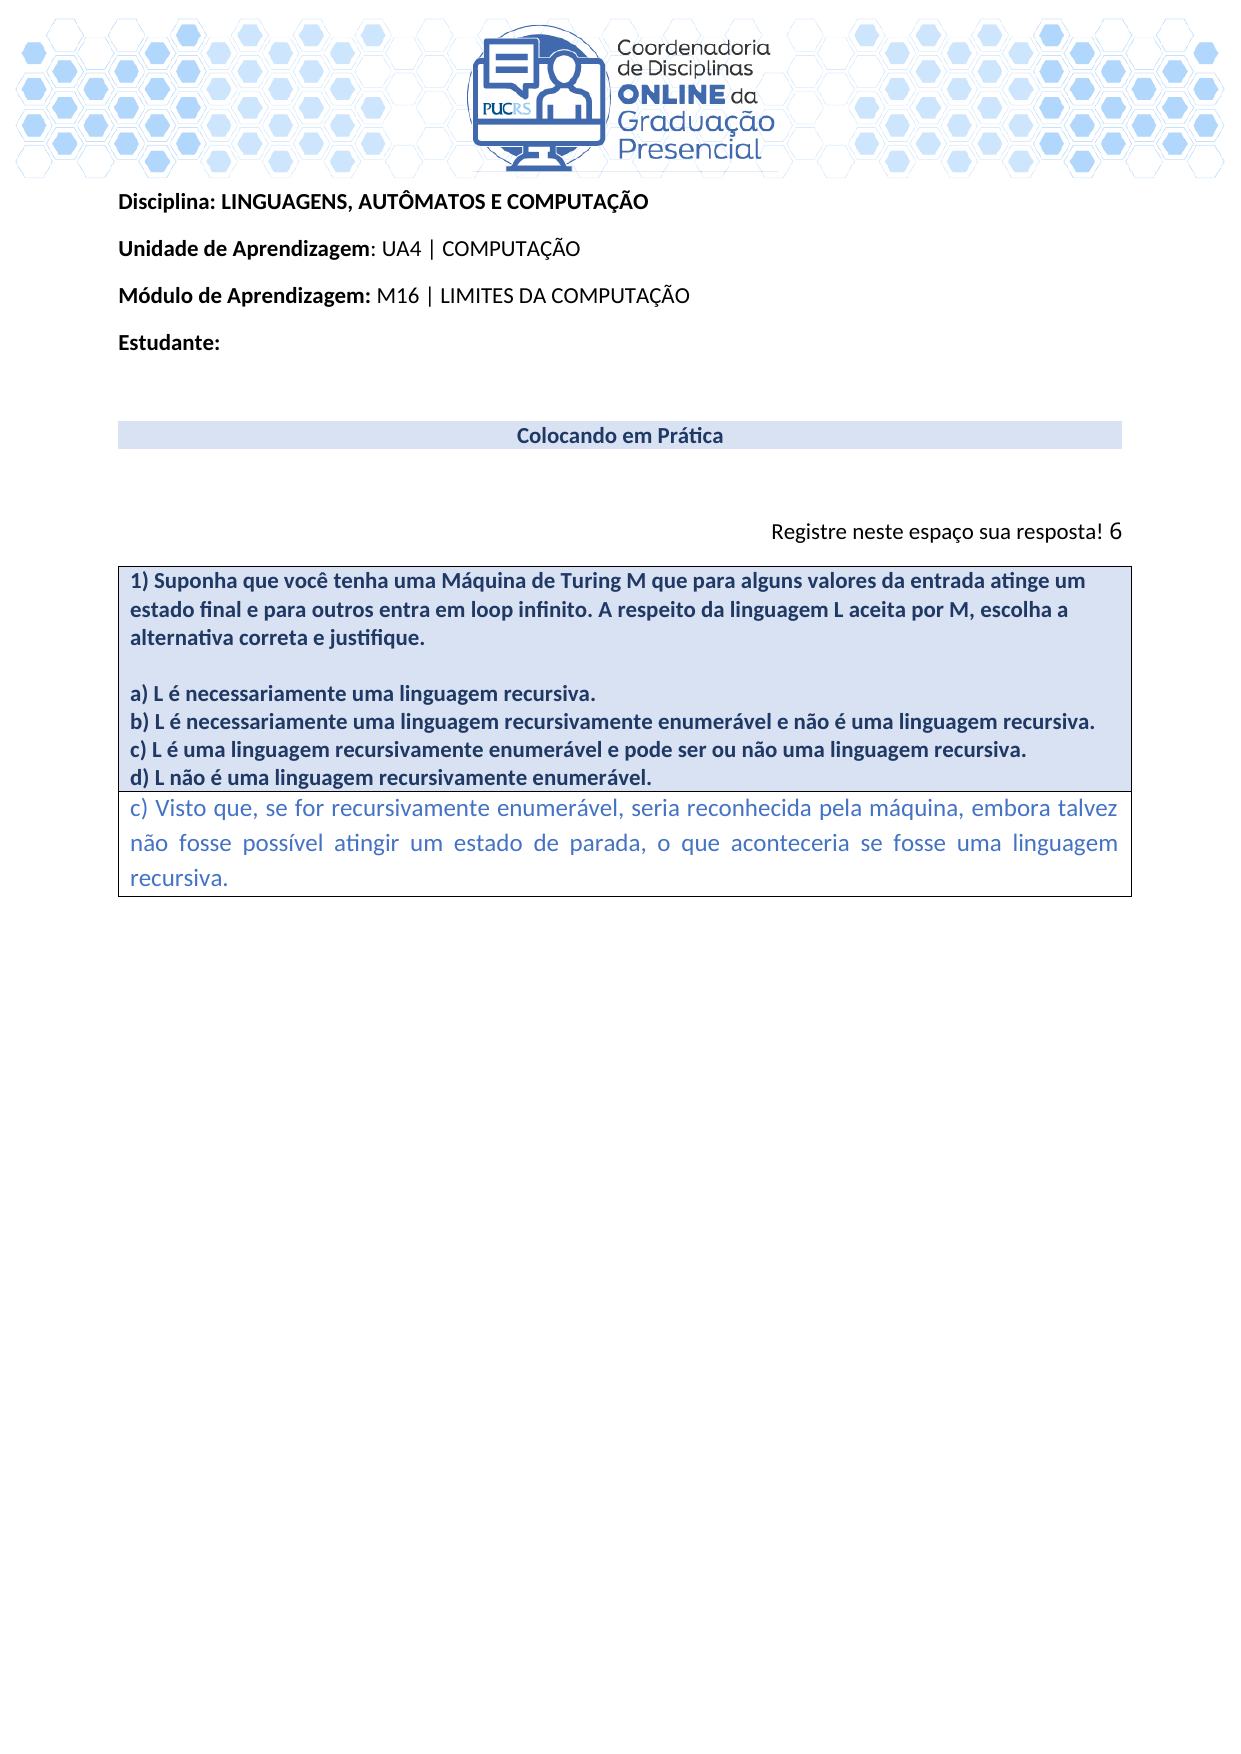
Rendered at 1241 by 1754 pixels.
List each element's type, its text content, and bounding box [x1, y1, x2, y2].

table_cell c) Visto que, se for recursivamente enumerável, seria reconhecida pela máquina, embora talvez não fosse possível atingir um estado de parada, o que aconteceria se fosse uma linguagem recursiva. [119, 792, 1131, 896]
text Registre neste espaço sua resposta! 6 [118, 515, 1122, 546]
text Colocando em Prática [118, 421, 1122, 449]
text Disciplina: LINGUAGENS, AUTÔMATOS E COMPUTAÇÃO [118, 130, 1122, 215]
text Unidade de Aprendizagem: UA4 | COMPUTAÇÃO [118, 234, 376, 262]
table_header 1) Suponha que você tenha uma Máquina de Turing M que para alguns valores da entrada atinge um estado final e para outros entra em loop infinito. A respeito da linguagem L aceita por M, escolha a alternativa correta e justifique. a) L é necessariamente uma linguagem recursiva. b) L é necessariamente uma linguagem recursivamente enumerável e não é uma linguagem recursiva. c) L é uma linguagem recursivamente enumerável e pode ser ou não uma linguagem recursiva. d) L não é uma linguagem recursivamente enumerável. [119, 567, 1131, 791]
text Unidade de Aprendizagem: UA4 | COMPUTAÇÃO [442, 234, 1122, 262]
picture [11, 11, 1228, 185]
text Módulo de Aprendizagem: M16 | LIMITES DA COMPUTAÇÃO [118, 281, 1122, 309]
text Estudante: [118, 328, 1122, 356]
